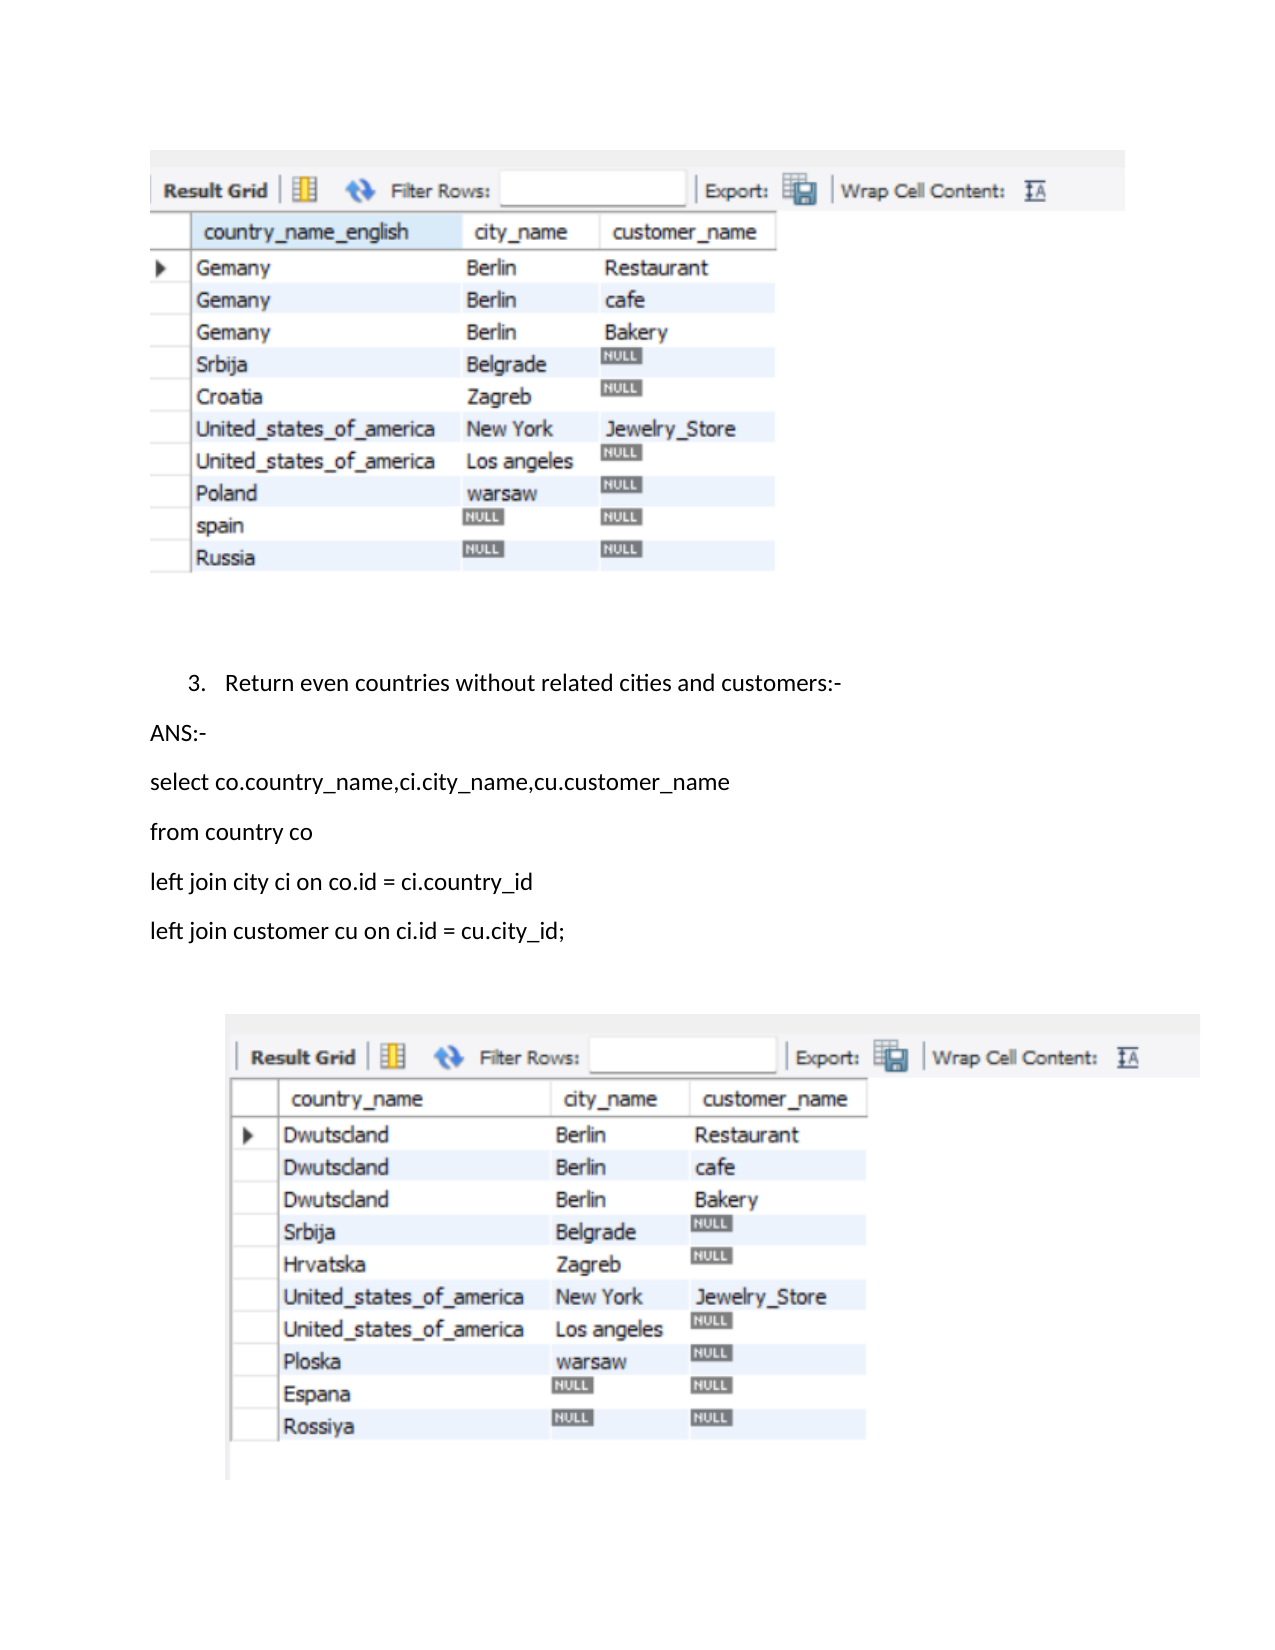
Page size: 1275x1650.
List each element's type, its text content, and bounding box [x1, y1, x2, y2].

text ANS:- [150, 717, 1125, 747]
picture [225, 1014, 1200, 1480]
picture [150, 150, 1125, 599]
text left join city ci on co.id = ci.country_id [150, 866, 1125, 896]
text from country co [150, 816, 1125, 847]
text left join customer cu on ci.id = cu.city_id; [150, 915, 1125, 946]
text select co.country_name,ci.city_name,cu.customer_name [150, 767, 1125, 797]
list Return even countries without related cities and customers:- [187, 667, 1125, 698]
